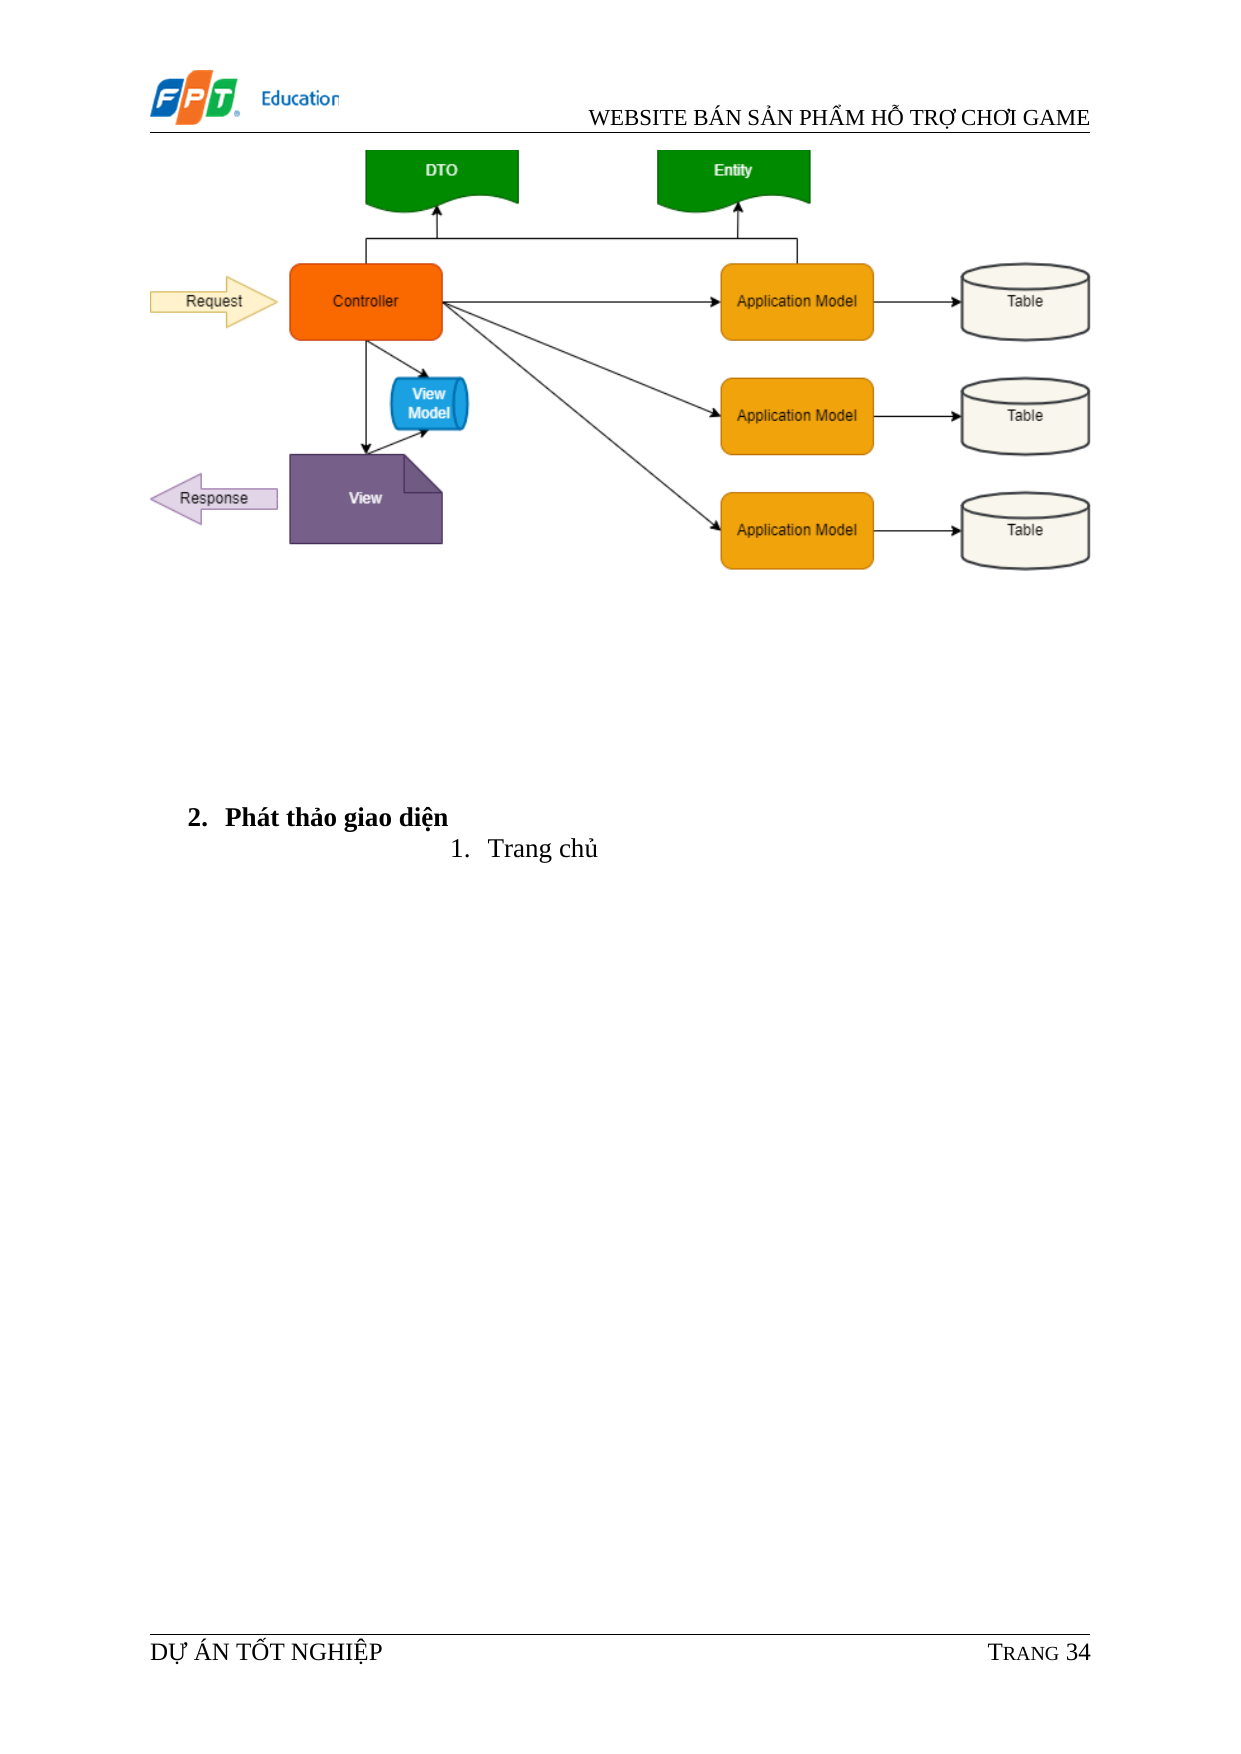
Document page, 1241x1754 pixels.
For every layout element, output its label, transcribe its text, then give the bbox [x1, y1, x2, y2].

picture [150, 150, 1091, 571]
list Phát thảo giao diện [187, 801, 1090, 832]
picture [150, 70, 339, 125]
list Trang chủ [450, 832, 1090, 864]
